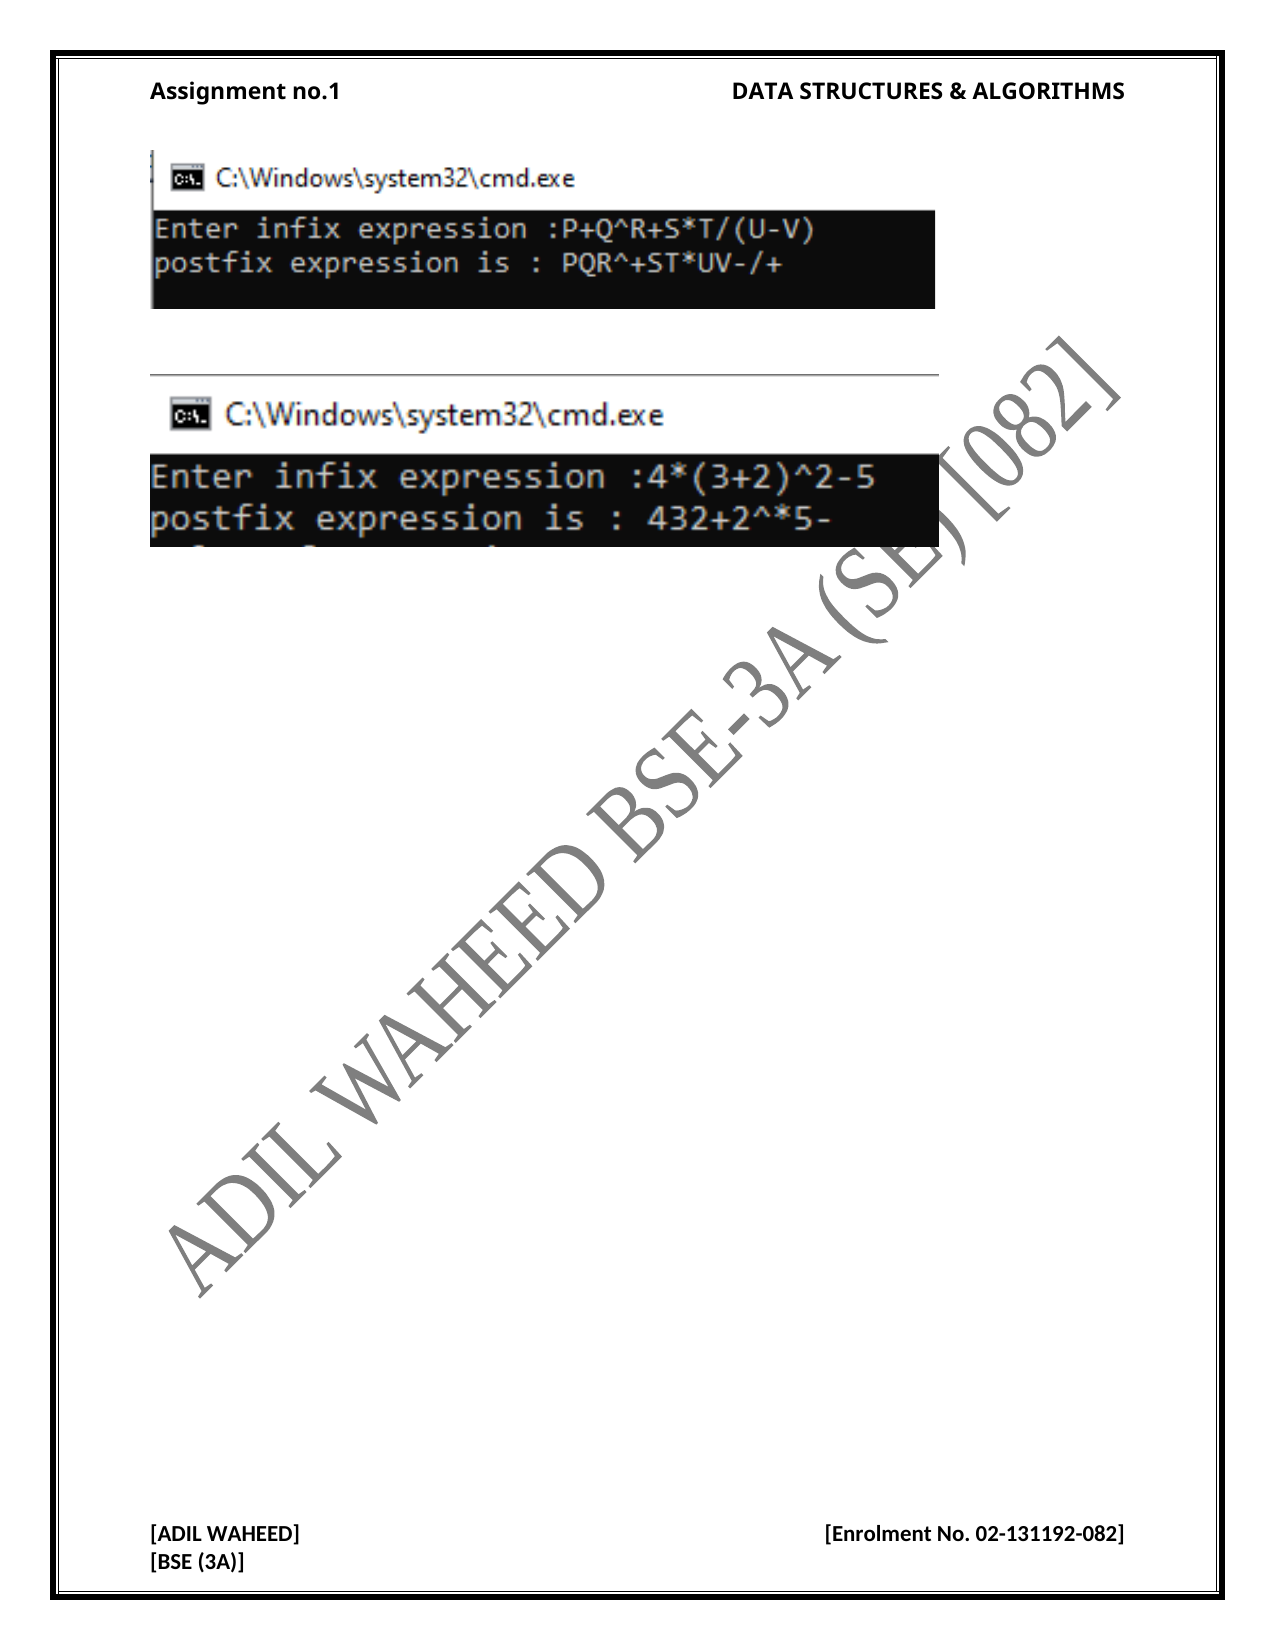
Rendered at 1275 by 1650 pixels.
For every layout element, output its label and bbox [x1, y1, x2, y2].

picture [150, 374, 939, 547]
picture [150, 150, 936, 309]
